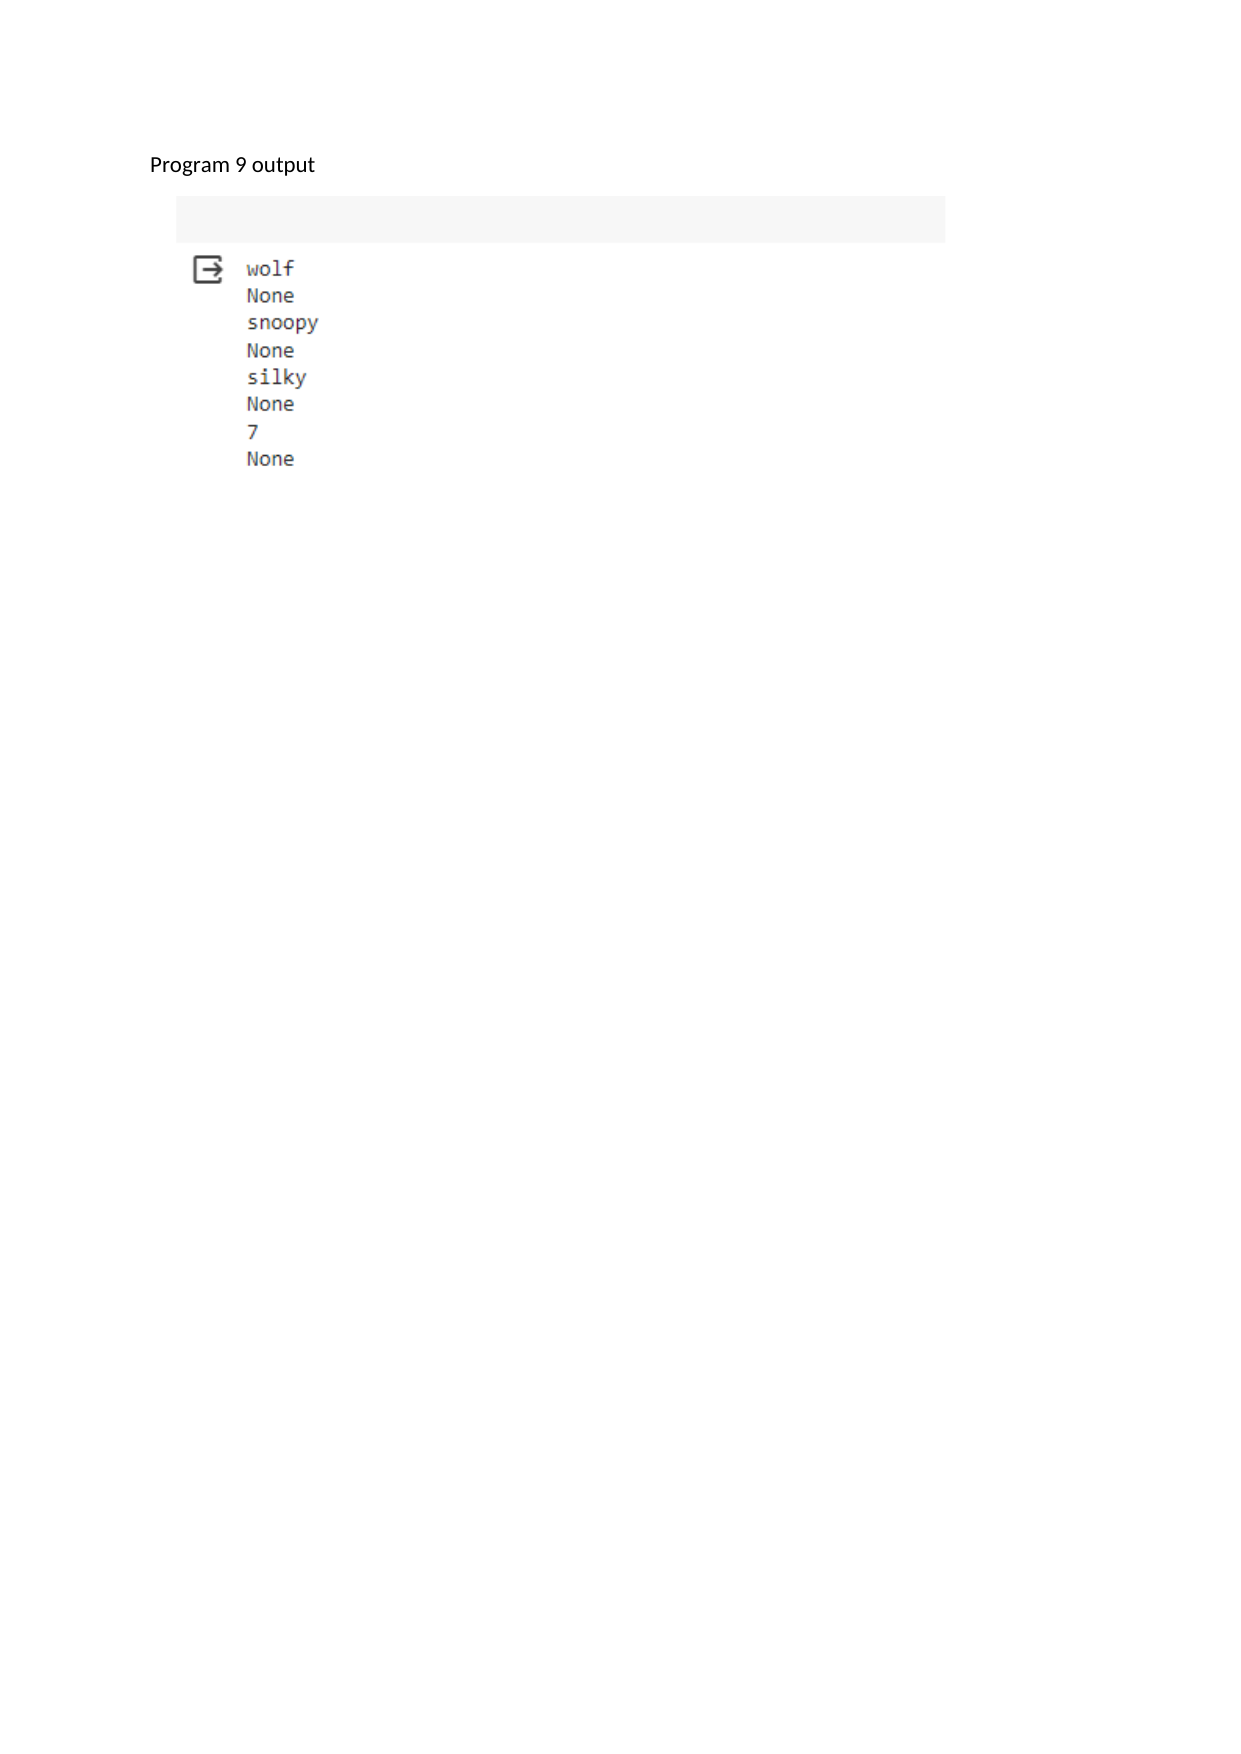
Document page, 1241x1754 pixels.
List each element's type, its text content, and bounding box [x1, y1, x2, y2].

picture [150, 196, 946, 499]
text Program 9 output [150, 150, 1090, 178]
